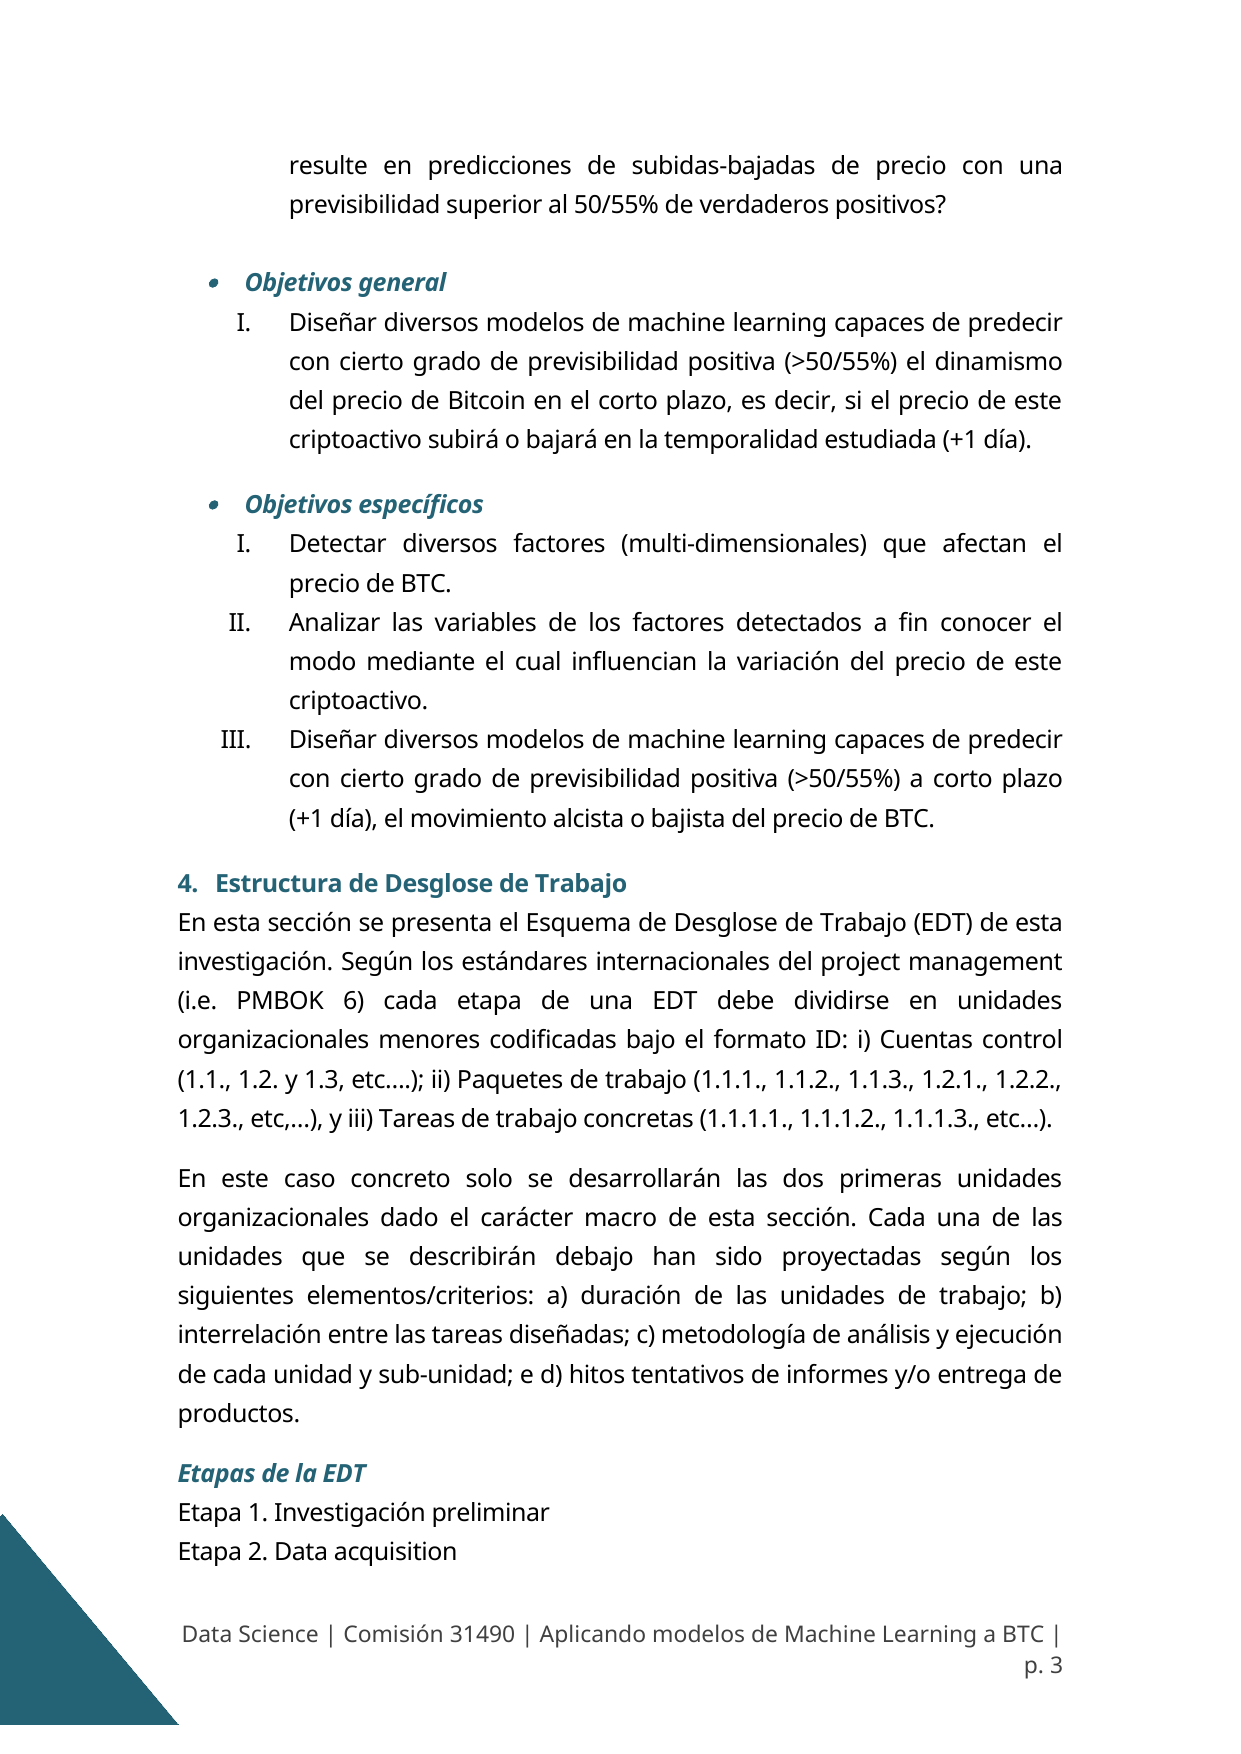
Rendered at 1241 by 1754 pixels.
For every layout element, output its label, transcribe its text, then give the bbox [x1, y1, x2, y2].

list Detectar diversos factores (multi-dimensionales) que afectan el precio de BTC. [251, 526, 1063, 599]
text Etapas de la EDT [177, 1456, 1063, 1489]
list Objetivos general [207, 265, 1063, 299]
list Estructura de Desglose de Trabajo [177, 866, 1063, 899]
list Analizar las variables de los factores detectados a fin conocer el modo mediante el cual influencian la variación del precio de este criptoactivo. [251, 604, 1063, 717]
text Etapa 1. Investigación preliminar [177, 1495, 1063, 1529]
list Diseñar diversos modelos de machine learning capaces de predecir con cierto grado de previsibilidad positiva (>50/55%) a corto plazo (+1 día), el movimiento alcista o bajista del precio de BTC. [251, 722, 1063, 834]
list Objetivos específicos [207, 487, 1063, 521]
text En esta sección se presenta el Esquema de Desglose de Trabajo (EDT) de esta investigación. Según los estándares internacionales del project management (i.e. PMBOK 6) cada etapa de una EDT debe dividirse en unidades organizacionales menores codificadas bajo el formato ID: i) Cuentas control (1.1., 1.2. y 1.3, etc….); ii) Paquetes de trabajo (1.1.1., 1.1.2., 1.1.3., 1.2.1., 1.2.2., 1.2.3., etc,…), y iii) Tareas de trabajo concretas (1.1.1.1., 1.1.1.2., 1.1.1.3., etc…). [177, 905, 1063, 1134]
text Etapa 2. Data acquisition [177, 1534, 1063, 1568]
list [251, 148, 1063, 221]
list Diseñar diversos modelos de machine learning capaces de predecir con cierto grado de previsibilidad positiva (>50/55%) el dinamismo del precio de Bitcoin en el corto plazo, es decir, si el precio de este criptoactivo subirá o bajará en la temporalidad estudiada (+1 día). [251, 304, 1063, 456]
text En este caso concreto solo se desarrollarán las dos primeras unidades organizacionales dado el carácter macro de esta sección. Cada una de las unidades que se describirán debajo han sido proyectadas según los siguientes elementos/criterios: a) duración de las unidades de trabajo; b) interrelación entre las tareas diseñadas; c) metodología de análisis y ejecución de cada unidad y sub-unidad; e d) hitos tentativos de informes y/o entrega de productos. [177, 1161, 1063, 1429]
